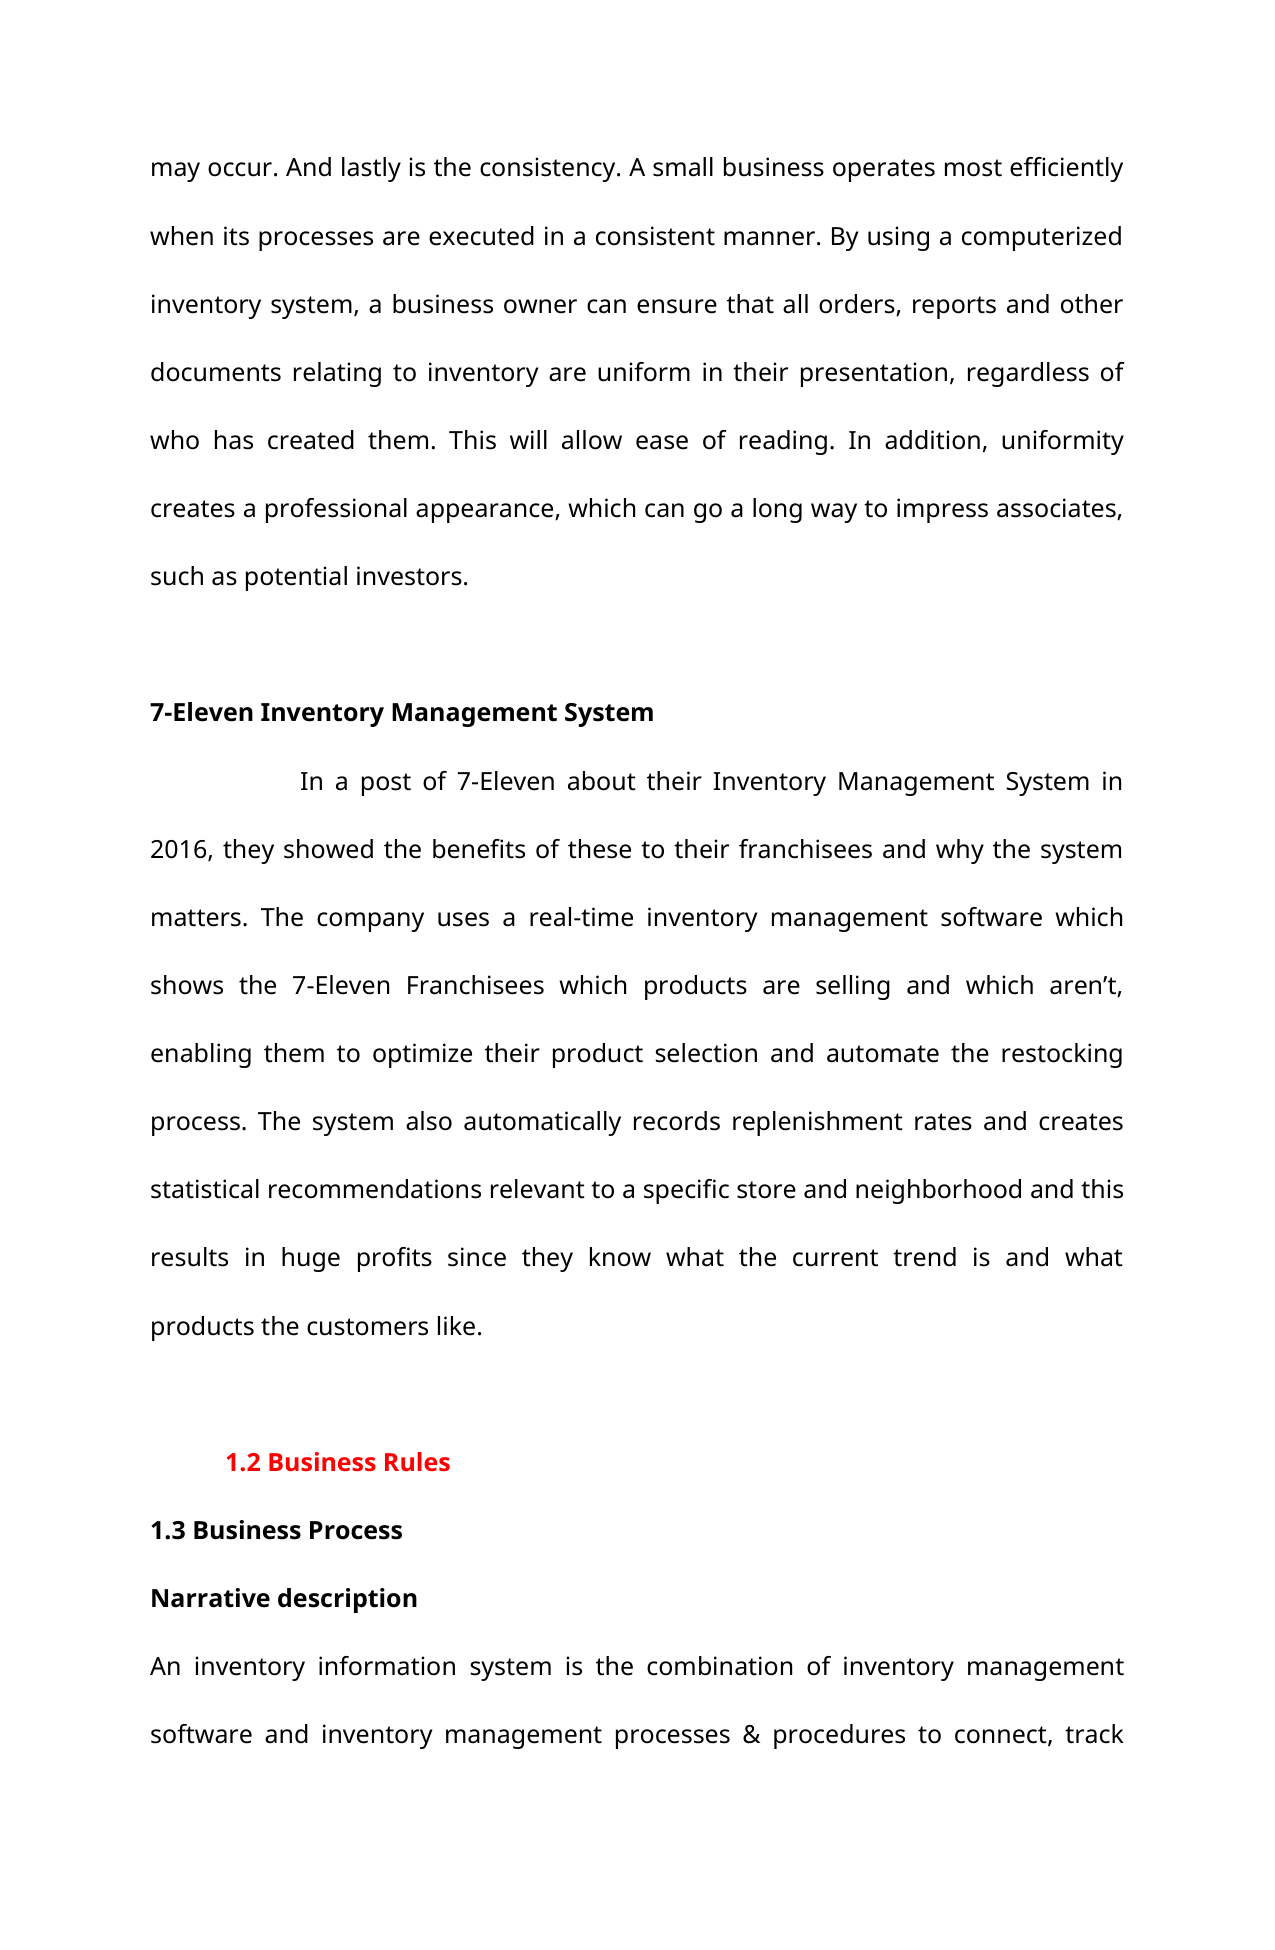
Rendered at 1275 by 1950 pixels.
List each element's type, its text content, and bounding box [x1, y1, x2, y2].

text 1.3 Business Process [150, 1512, 1125, 1547]
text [150, 1649, 1125, 1751]
text 7-Eleven Inventory Management System [150, 695, 1125, 729]
text 1.2 Business Rules [150, 1444, 1125, 1478]
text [150, 150, 1125, 593]
text In a post of 7-Eleven about their Inventory Management System in 2016, they showed the benefits of these to their franchisees and why the system matters. The company uses a real-time inventory management software which shows the 7-Eleven Franchisees which products are selling and which aren’t, enabling them to optimize their product selection and automate the restocking process. The system also automatically records replenishment rates and creates statistical recommendations relevant to a specific store and neighborhood and this results in huge profits since they know what the current trend is and what products the customers like. [150, 763, 1125, 1342]
text Narrative description [150, 1581, 1125, 1615]
